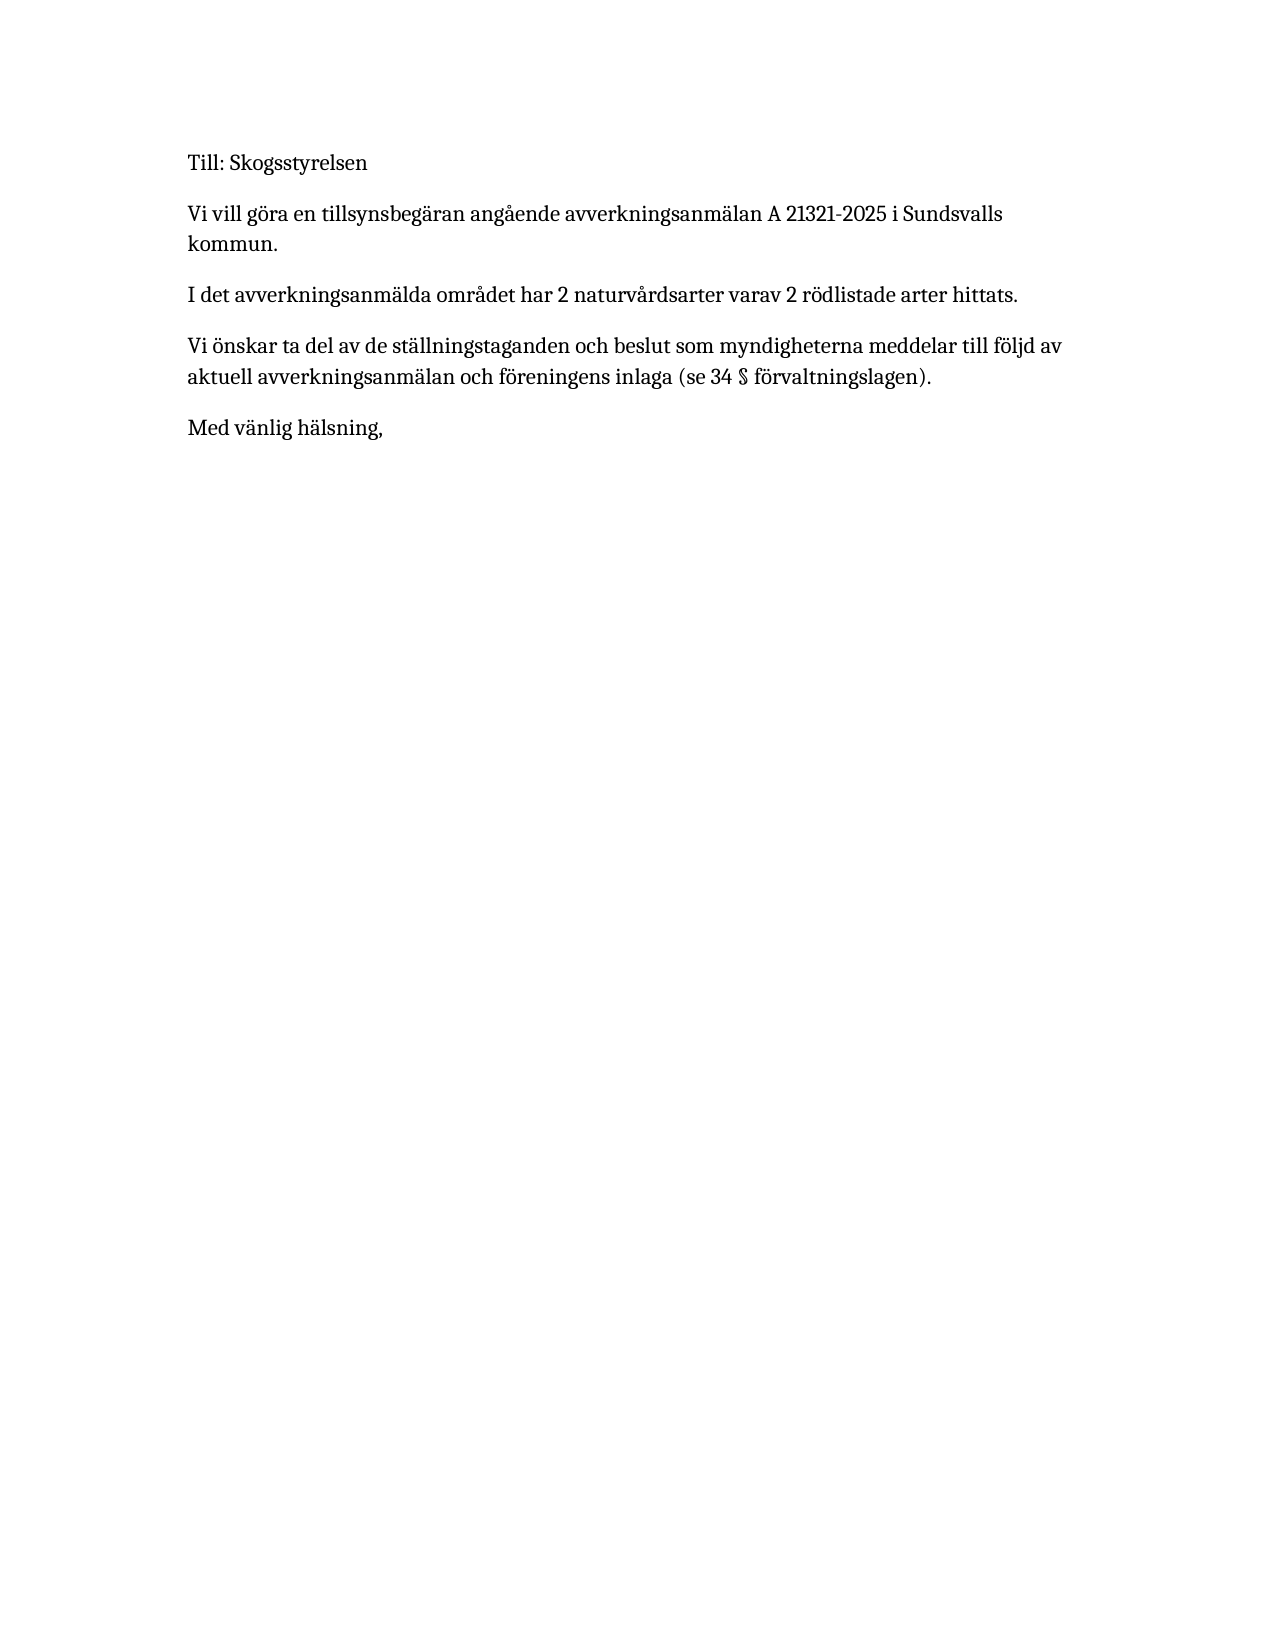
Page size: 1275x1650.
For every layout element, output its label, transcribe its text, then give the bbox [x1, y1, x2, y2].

text Vi önskar ta del av de ställningstaganden och beslut som myndigheterna meddelar till följd av aktuell avverkningsanmälan och föreningens inlaga (se 34 § förvaltningslagen). [187, 333, 1087, 390]
text I det avverkningsanmälda området har 2 naturvårdsarter varav 2 rödlistade arter hittats. [187, 282, 1087, 309]
text Till: Skogsstyrelsen [187, 150, 1087, 176]
text Vi vill göra en tillsynsbegäran angående avverkningsanmälan A 21321-2025 i Sundsvalls kommun. [187, 201, 1087, 258]
text Med vänlig hälsning, [187, 414, 1087, 471]
